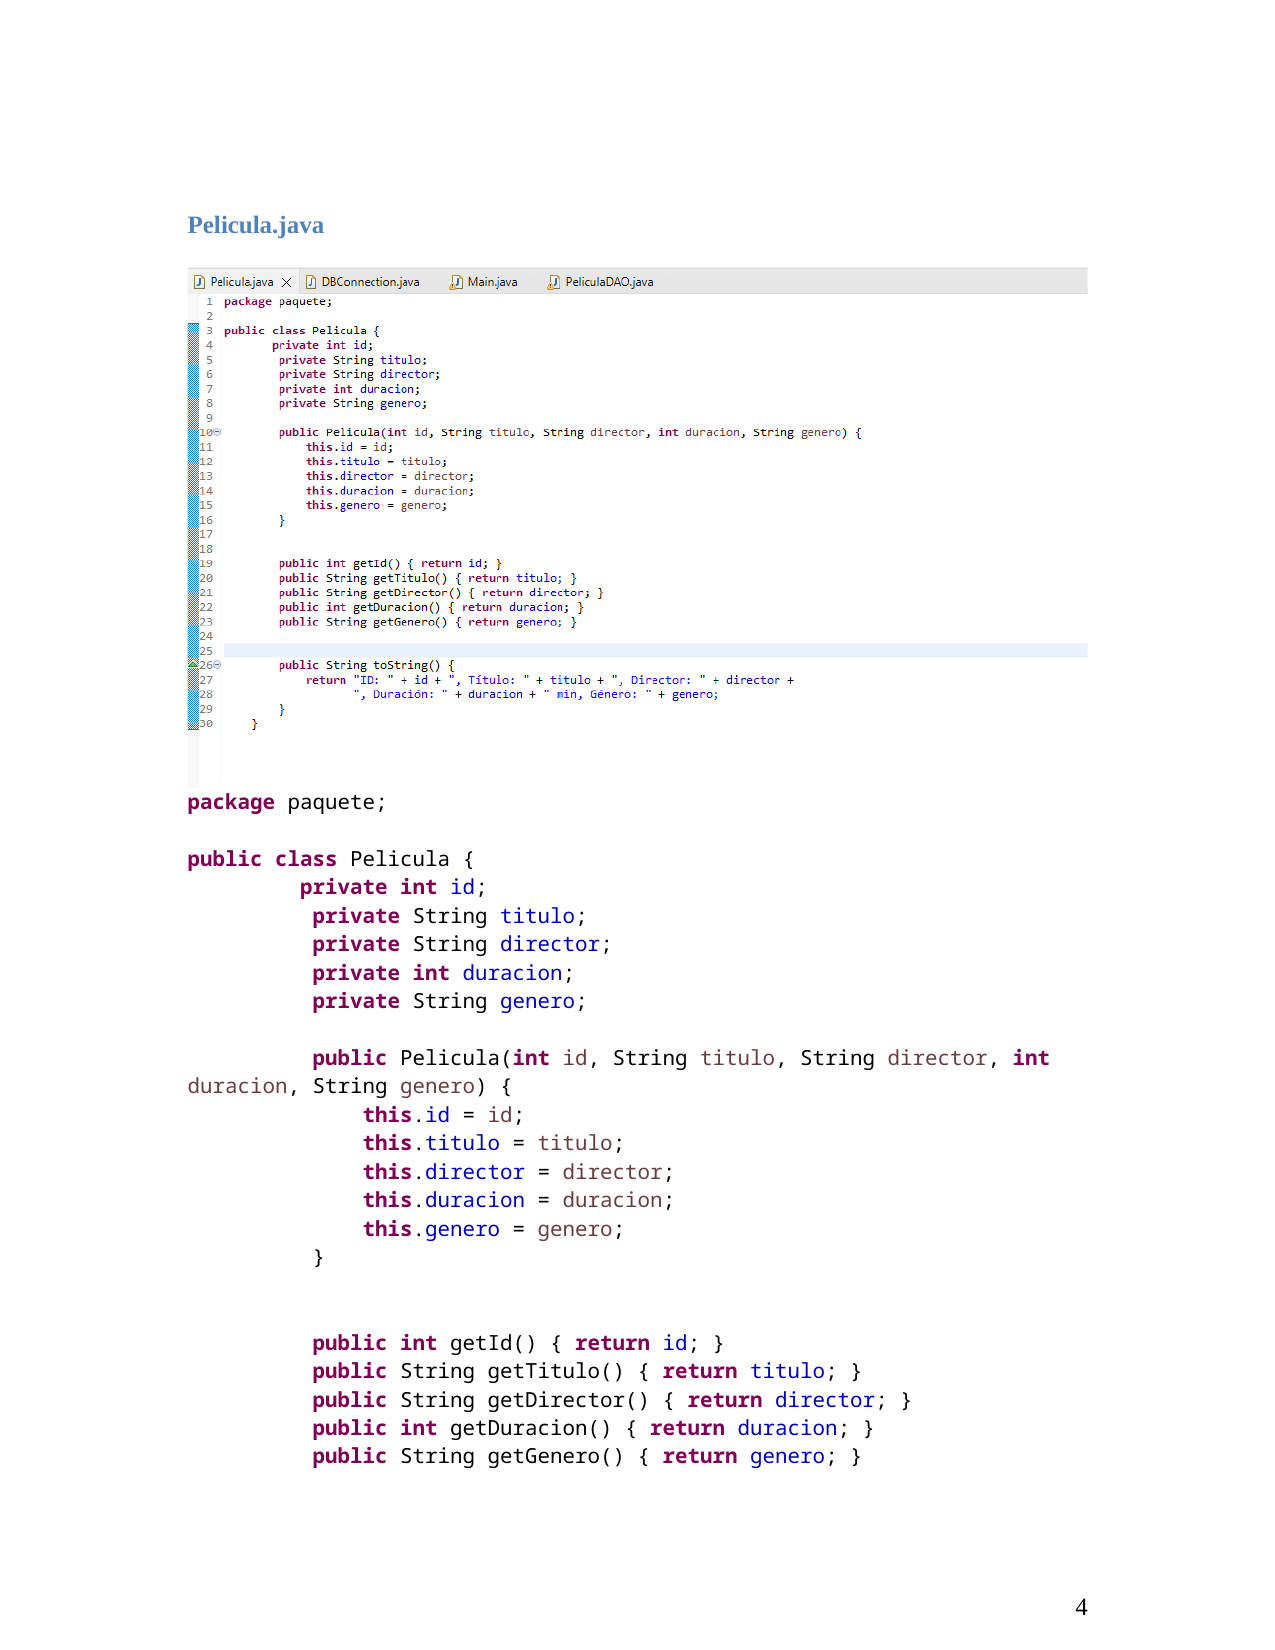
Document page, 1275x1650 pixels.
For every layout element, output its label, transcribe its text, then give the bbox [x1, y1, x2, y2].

text this.genero = genero; [187, 1214, 1087, 1242]
text public String getGenero() { return genero; } [187, 1442, 1087, 1470]
text private String genero; [187, 986, 1087, 1015]
subtitle Pelicula.java [187, 210, 1087, 239]
text private int id; [187, 872, 1087, 901]
text } [187, 1242, 1087, 1271]
text private String director; [187, 929, 1087, 958]
text public Pelicula(int id, String titulo, String director, int duracion, String genero) { [187, 1043, 1087, 1100]
text public int getDuracion() { return duracion; } [187, 1413, 1087, 1442]
text public int getId() { return id; } [187, 1328, 1087, 1356]
text private int duracion; [187, 958, 1087, 986]
text this.titulo = titulo; [187, 1128, 1087, 1157]
text this.director = director; [187, 1157, 1087, 1185]
text public String getDirector() { return director; } [187, 1385, 1087, 1413]
text public class Pelicula { [187, 844, 1087, 872]
picture [187, 267, 1088, 788]
text this.duracion = duracion; [187, 1185, 1087, 1214]
text this.id = id; [187, 1100, 1087, 1128]
text public String getTitulo() { return titulo; } [187, 1356, 1087, 1385]
text package paquete; [187, 788, 1087, 816]
text private String titulo; [187, 901, 1087, 929]
